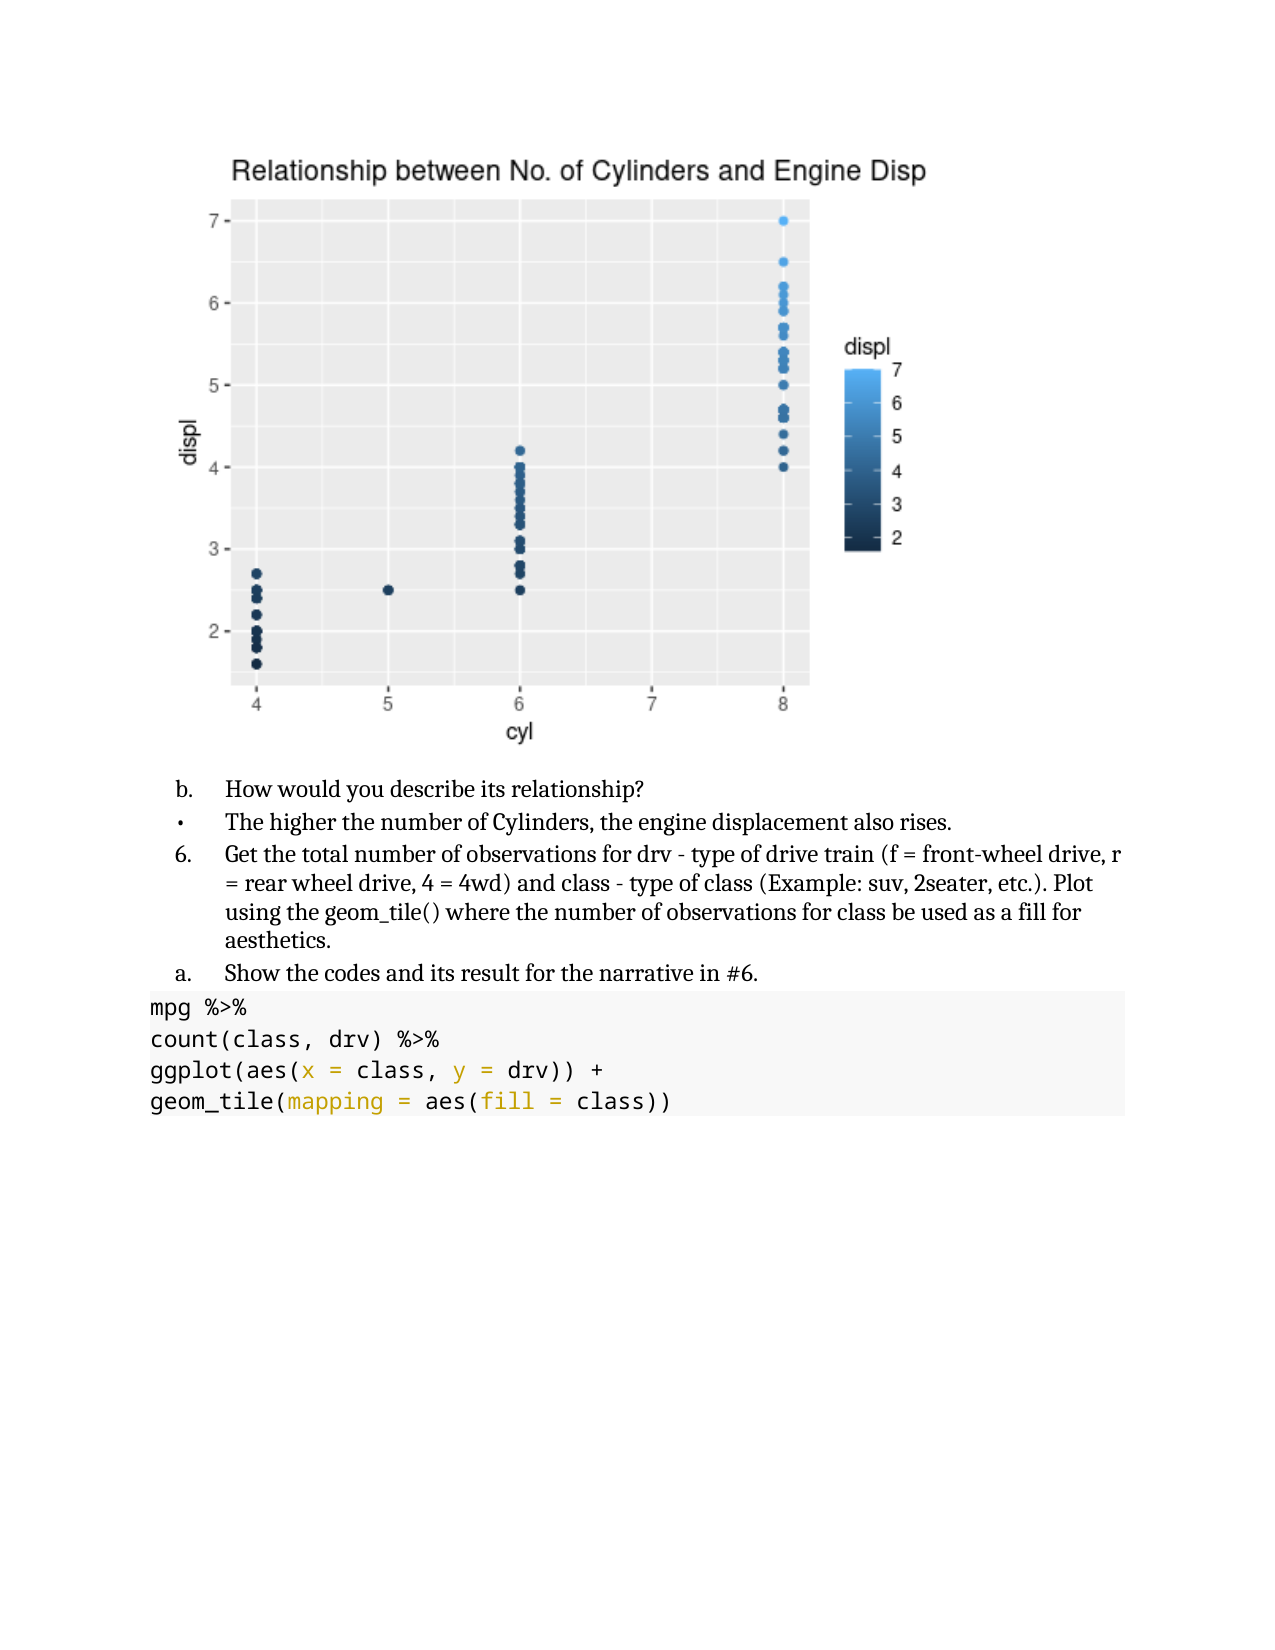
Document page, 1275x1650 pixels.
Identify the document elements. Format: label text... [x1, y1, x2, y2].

list How would you describe its relationship? [175, 775, 1125, 804]
picture [168, 150, 927, 757]
text mpg %>% count(class, drv) %>% ggplot(aes(x = class, y = drv)) + geom_tile(mapping = aes(fill = class)) [246, 991, 1125, 1116]
list Get the total number of observations for drv - type of drive train (f = front-wheel drive, r = rear wheel drive, 4 = 4wd) and class - type of class (Example: suv, 2seater, etc.). Plot using the geom_tile() where the number of observations for class be used as a fill for aesthetics. [175, 840, 1125, 955]
list The higher the number of Cylinders, the engine displacement also rises. [175, 808, 1125, 836]
list Show the codes and its result for the narrative in #6. [175, 959, 1125, 988]
